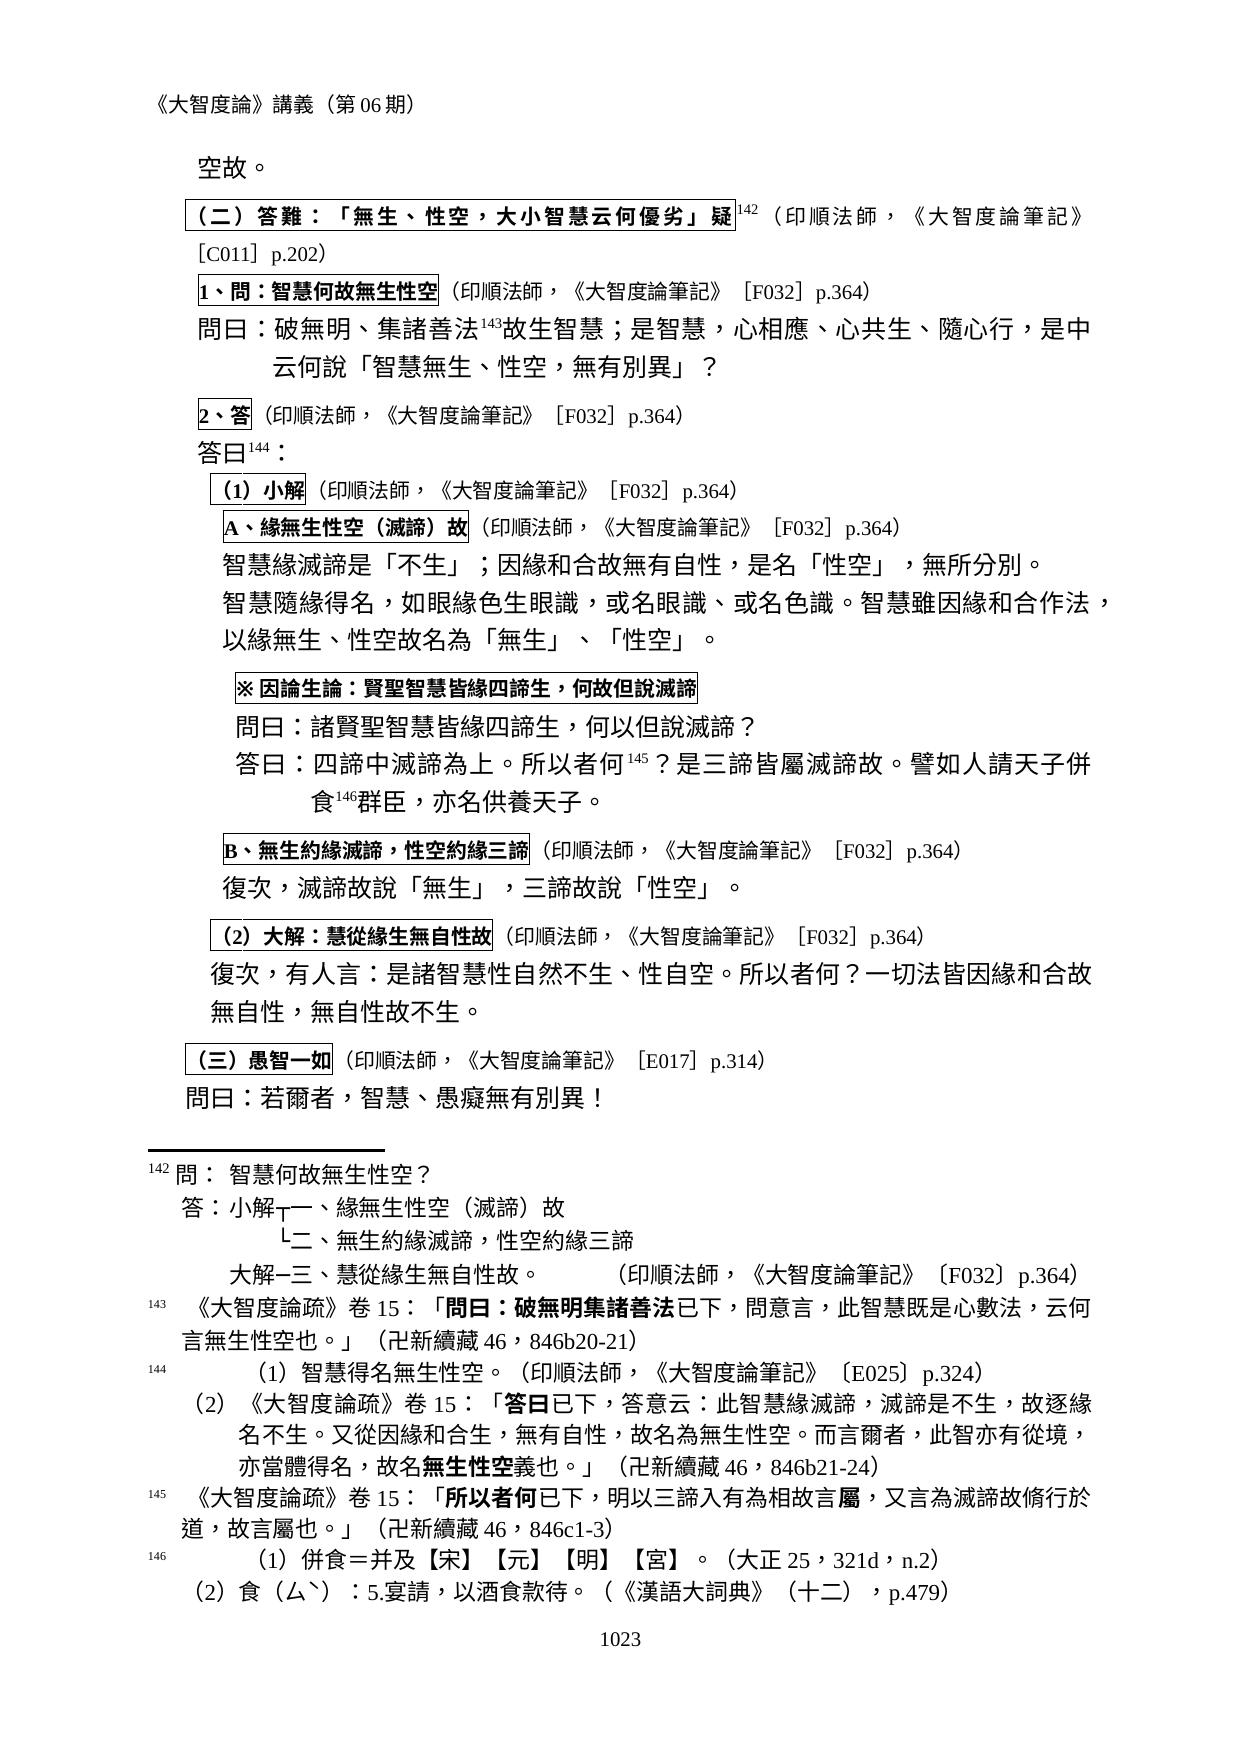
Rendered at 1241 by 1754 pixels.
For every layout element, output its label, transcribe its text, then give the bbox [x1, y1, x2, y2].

text 答曰： [198, 433, 1092, 470]
text 智慧緣滅諦是「不生」；因緣和合故無有自性，是名「性空」，無所分別。 [223, 545, 1092, 583]
text 復次，有人言：是諸智慧性自然不生、性自空。所以者何？一切法皆因緣和合故無自性，無自性故不生。 [210, 954, 1092, 1029]
text 復次，滅諦故說「無生」，三諦故說「性空」。 [223, 868, 1092, 905]
text 皆同事、同緣、同行、同果報，以是故言「無相違背」。所以者何？不生、性空故。 [198, 148, 1092, 185]
text （三）愚智一如（印順法師，《大智度論筆記》［E017］p.314） [185, 1040, 1092, 1078]
text （1）小解（印順法師，《大智度論筆記》［F032］p.364） [210, 470, 1092, 508]
text B、無生約緣滅諦，性空約緣三諦（印順法師，《大智度論筆記》［F032］p.364） [223, 830, 1092, 868]
text ※ 因論生論：賢聖智慧皆緣四諦生，何故但說滅諦 [235, 669, 1092, 706]
text 問曰：破無明、集諸善法故生智慧；是智慧，心相應、心共生、隨心行，是中云何說「智慧無生、性空，無有別異」？ [198, 309, 1092, 384]
text （2）大解：慧從緣生無自性故（印順法師，《大智度論筆記》［F032］p.364） [210, 916, 1092, 954]
text A、緣無生性空（滅諦）故（印順法師，《大智度論筆記》［F032］p.364） [223, 508, 1092, 545]
text 2、答（印順法師，《大智度論筆記》［F032］p.364） [198, 395, 1092, 433]
text 問曰：諸賢聖智慧皆緣四諦生，何以但說滅諦？ [235, 706, 1092, 744]
text 問曰：若爾者，智慧、愚癡無有別異！ [185, 1078, 1092, 1115]
text 智慧隨緣得名，如眼緣色生眼識，或名眼識、或名色識。智慧雖因緣和合作法，以緣無生、性空故名為「無生」、「性空」。 [223, 583, 1092, 658]
text 1、問：智慧何故無生性空（印順法師，《大智度論筆記》［F032］p.364） [198, 271, 1092, 309]
text （二）答難：「無生、性空，大小智慧云何優劣」疑（印順法師，《大智度論筆記》［C011］p.202） [185, 196, 1092, 271]
text 答曰：四諦中滅諦為上。所以者何？是三諦皆屬滅諦故。譬如人請天子併食群臣，亦名供養天子。 [235, 744, 1092, 819]
